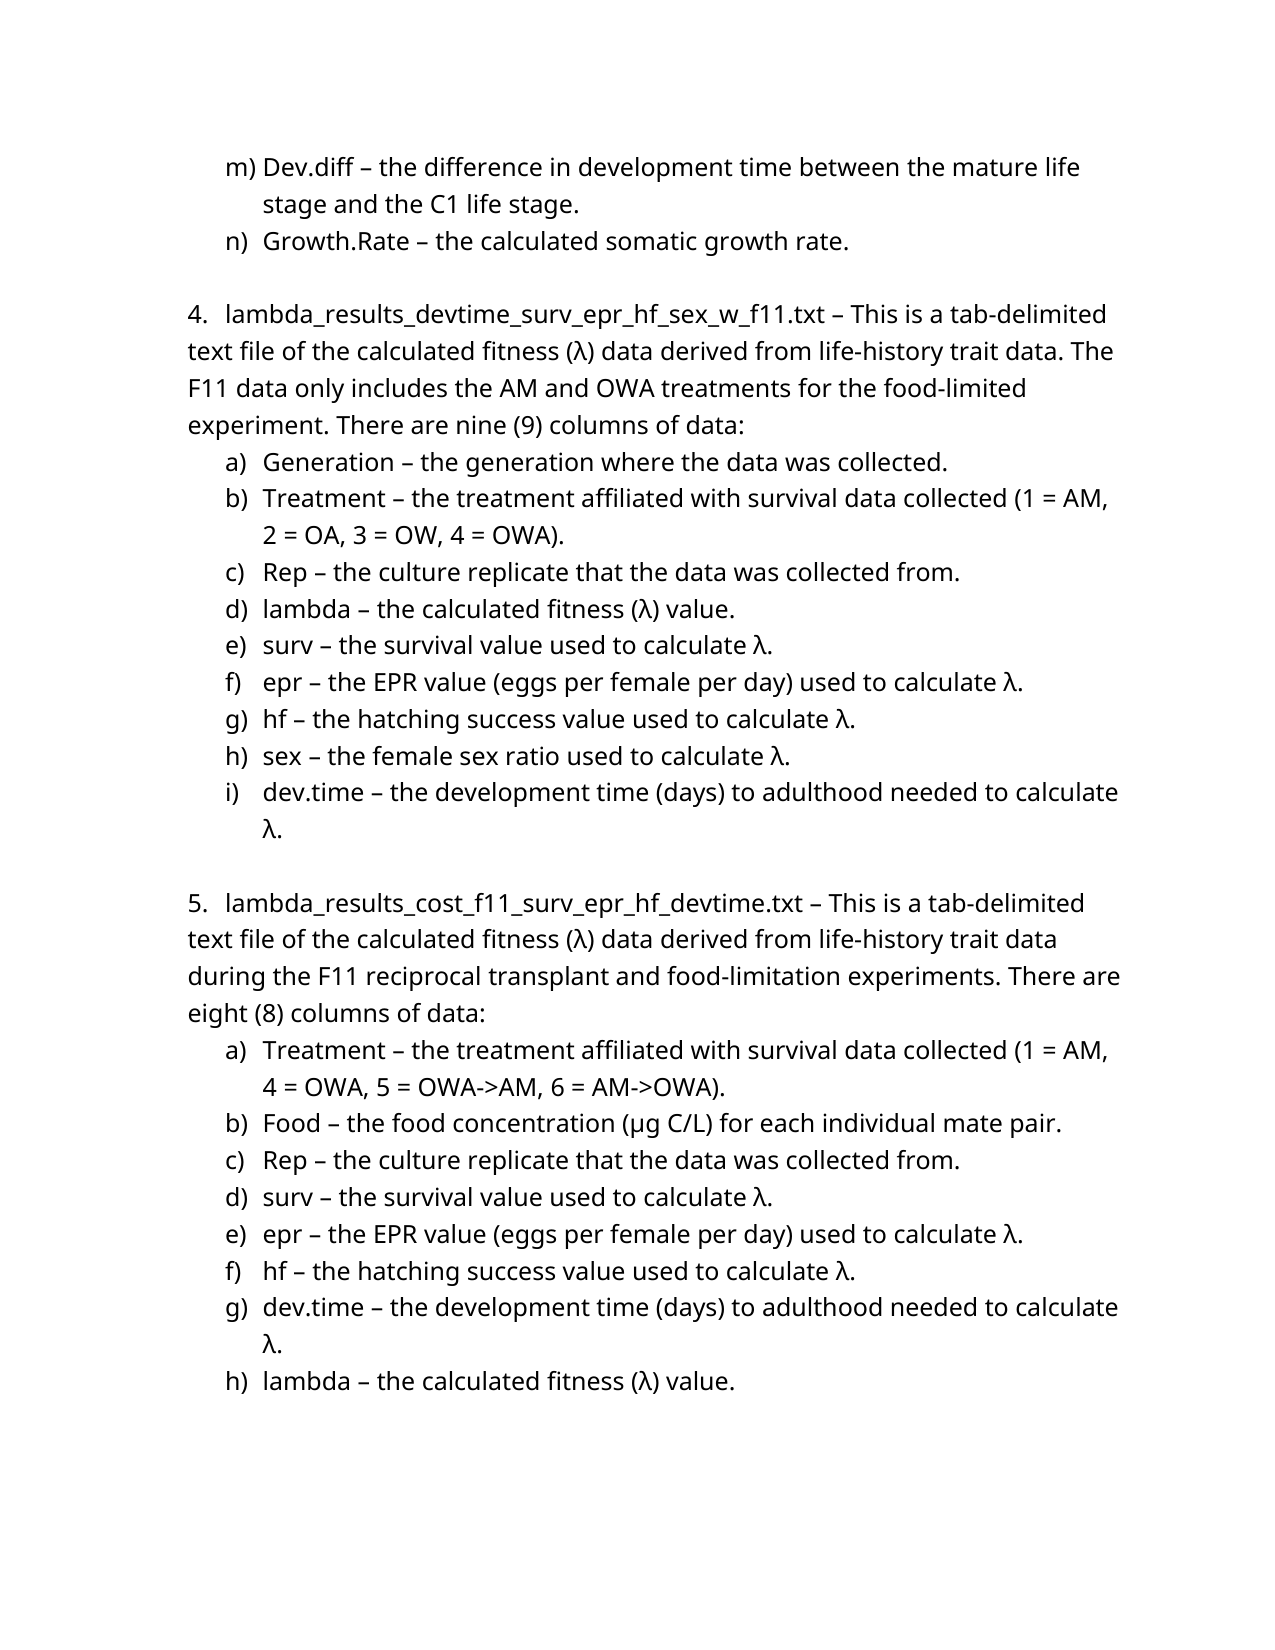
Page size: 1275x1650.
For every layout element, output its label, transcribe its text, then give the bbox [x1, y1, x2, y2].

list surv – the survival value used to calculate λ. [225, 1179, 1125, 1214]
list Dev.diff – the difference in development time between the mature life stage and the C1 life stage. [225, 150, 1125, 221]
list Growth.Rate – the calculated somatic growth rate. [225, 223, 1125, 258]
list hf – the hatching success value used to calculate λ. [225, 702, 1125, 736]
list sex – the female sex ratio used to calculate λ. [225, 738, 1125, 772]
list Generation – the generation where the data was collected. [225, 444, 1125, 478]
list lambda – the calculated fitness (λ) value. [225, 591, 1125, 625]
list lambda_results_cost_f11_surv_epr_hf_devtime.txt – This is a tab-delimited text file of the calculated fitness (λ) data derived from life-history trait data during the F11 reciprocal transplant and food-limitation experiments. There are eight (8) columns of data: [187, 885, 1125, 1030]
list dev.time – the development time (days) to adulthood needed to calculate λ. [225, 1290, 1125, 1361]
list lambda – the calculated fitness (λ) value. [225, 1363, 1125, 1397]
list dev.time – the development time (days) to adulthood needed to calculate λ. [225, 775, 1125, 846]
list Rep – the culture replicate that the data was collected from. [225, 554, 1125, 588]
list surv – the survival value used to calculate λ. [225, 628, 1125, 662]
list epr – the EPR value (eggs per female per day) used to calculate λ. [225, 1216, 1125, 1250]
list Rep – the culture replicate that the data was collected from. [225, 1143, 1125, 1177]
list epr – the EPR value (eggs per female per day) used to calculate λ. [225, 665, 1125, 699]
list Treatment – the treatment affiliated with survival data collected (1 = AM, 4 = OWA, 5 = OWA->AM, 6 = AM->OWA). [225, 1032, 1125, 1103]
list Food – the food concentration (μg C/L) for each individual mate pair. [225, 1106, 1125, 1140]
list Treatment – the treatment affiliated with survival data collected (1 = AM, 2 = OA, 3 = OW, 4 = OWA). [225, 481, 1125, 552]
list hf – the hatching success value used to calculate λ. [225, 1253, 1125, 1287]
